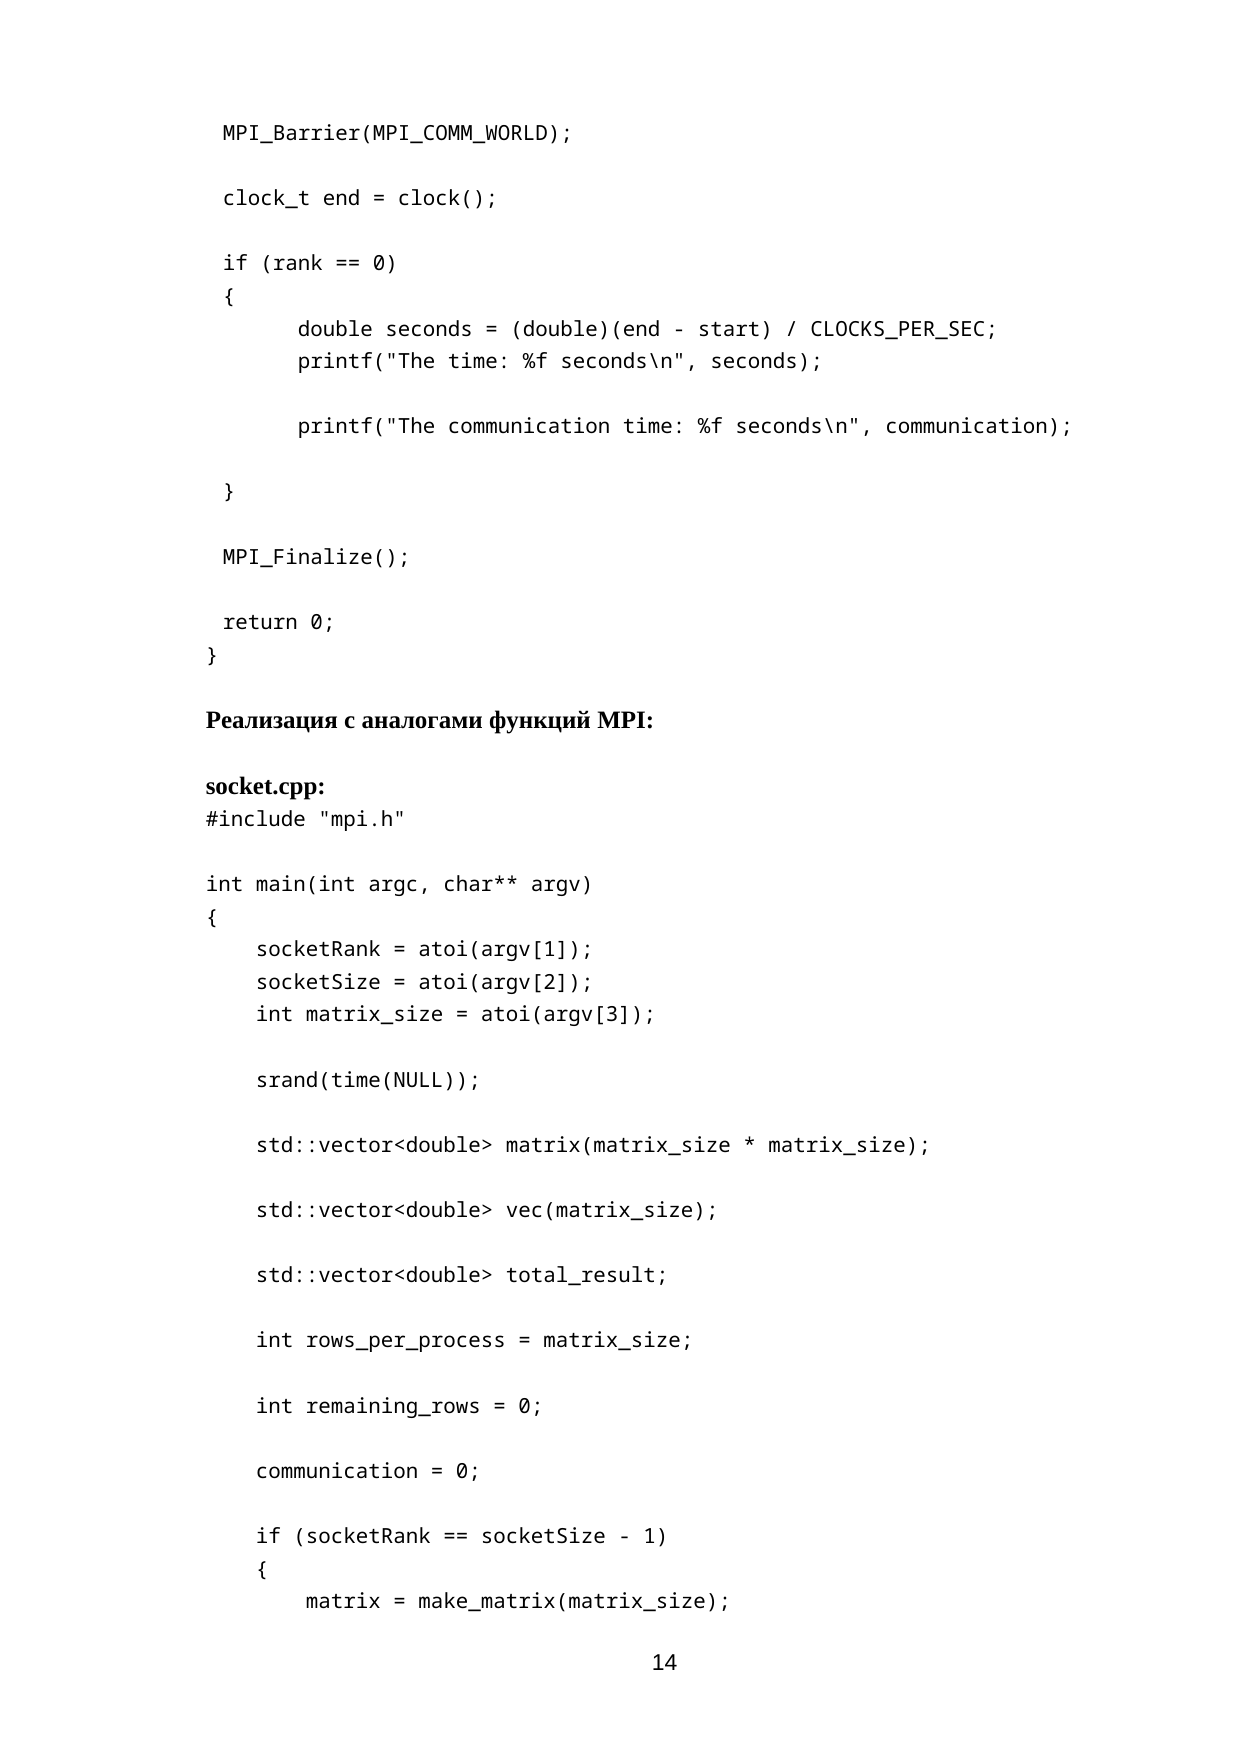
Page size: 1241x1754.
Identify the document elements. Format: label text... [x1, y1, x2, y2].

text MPI_Barrier(MPI_COMM_WORLD); [206, 118, 1181, 146]
text srand(time(NULL)); [206, 1065, 1181, 1093]
text double seconds = (double)(end - start) / CLOCKS_PER_SEC; [206, 314, 1181, 342]
text socket.cpp: [206, 771, 1181, 800]
text Реализация c аналогами функций MPI: [206, 705, 1181, 734]
text printf("The time: %f seconds\n", seconds); [206, 346, 1181, 375]
text MPI_Finalize(); [206, 542, 1181, 570]
text #include "mpi.h" [206, 804, 1181, 832]
text socketRank = atoi(argv[1]); [206, 934, 1181, 963]
text if (socketRank == socketSize - 1) [206, 1521, 1181, 1550]
text clock_t end = clock(); [206, 183, 1181, 212]
text std::vector<double> matrix(matrix_size * matrix_size); [206, 1130, 1181, 1158]
text int rows_per_process = matrix_size; [206, 1326, 1181, 1354]
text printf("The communication time: %f seconds\n", communication); [206, 411, 1181, 440]
text communication = 0; [206, 1456, 1181, 1484]
text matrix = make_matrix(matrix_size); [206, 1586, 1181, 1615]
text int main(int argc, char** argv) [206, 869, 1181, 898]
text { [206, 1554, 1181, 1582]
text int matrix_size = atoi(argv[3]); [206, 999, 1181, 1028]
text std::vector<double> vec(matrix_size); [206, 1195, 1181, 1224]
text socketSize = atoi(argv[2]); [206, 967, 1181, 995]
text } [206, 640, 1181, 668]
text return 0; [206, 607, 1181, 636]
text if (rank == 0) [206, 248, 1181, 277]
text int remaining_rows = 0; [206, 1391, 1181, 1419]
text } [206, 477, 1181, 505]
text { [206, 902, 1181, 930]
text { [206, 281, 1181, 309]
text std::vector<double> total_result; [206, 1260, 1181, 1289]
